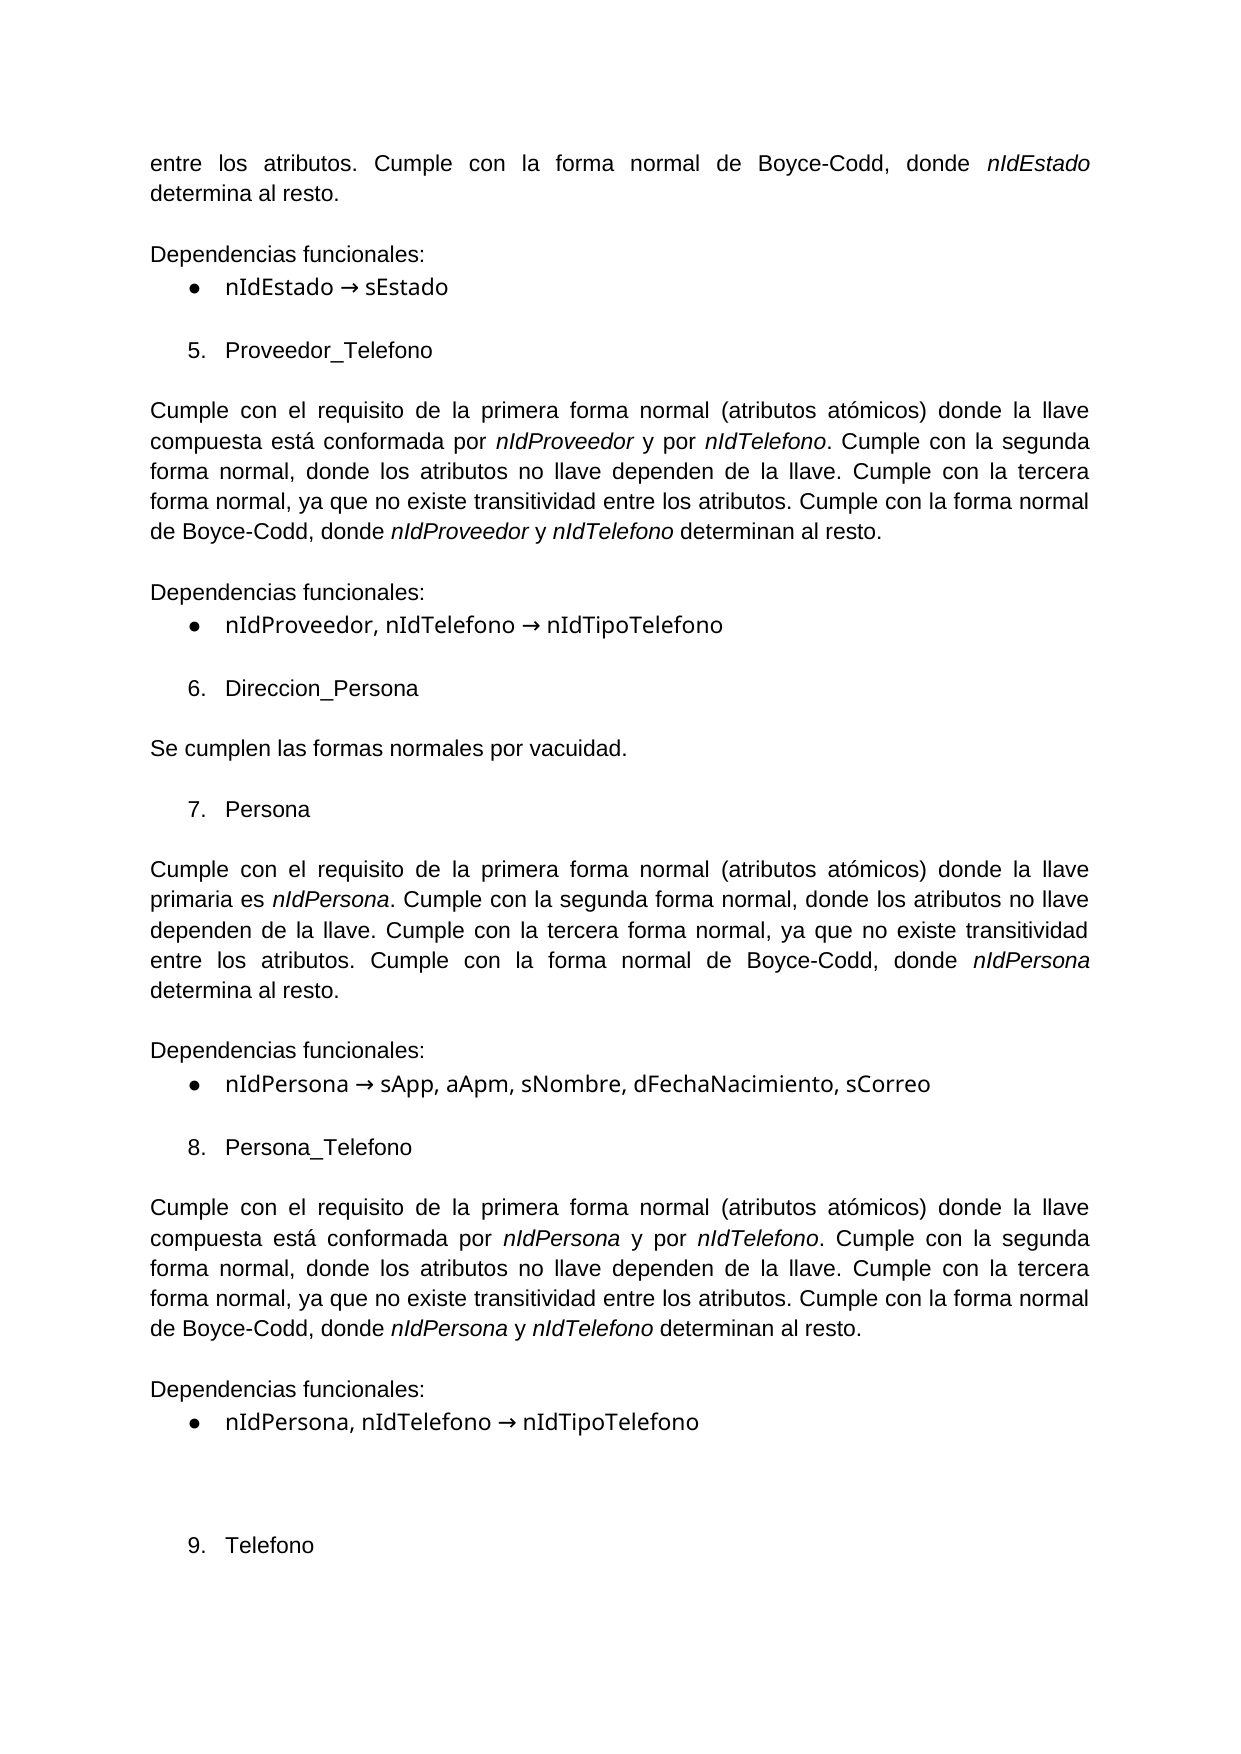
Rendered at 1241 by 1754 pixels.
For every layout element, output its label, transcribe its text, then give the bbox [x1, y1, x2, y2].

text Dependencias funcionales: [150, 1376, 1090, 1402]
list nIdPersona → sApp, aApm, sNombre, dFechaNacimiento, sCorreo [187, 1068, 1090, 1099]
text Dependencias funcionales: [150, 579, 1090, 605]
text Cumple con el requisito de la primera forma normal (atributos atómicos) donde la llave compuesta está conformada por nIdPersona y por nIdTelefono. Cumple con la segunda forma normal, donde los atributos no llave dependen de la llave. Cumple con la tercera forma normal, ya que no existe transitividad entre los atributos. Cumple con la forma normal de Boyce-Codd, donde nIdPersona y nIdTelefono determinan al resto. [150, 1194, 1090, 1341]
text Cumple con el requisito de la primera forma normal (atributos atómicos) donde la llave compuesta está conformada por nIdProveedor y por nIdTelefono. Cumple con la segunda forma normal, donde los atributos no llave dependen de la llave. Cumple con la tercera forma normal, ya que no existe transitividad entre los atributos. Cumple con la forma normal de Boyce-Codd, donde nIdProveedor y nIdTelefono determinan al resto. [150, 397, 1090, 544]
list Persona [187, 796, 1090, 822]
list Direccion_Persona [187, 675, 1090, 701]
list nIdProveedor, nIdTelefono → nIdTipoTelefono [187, 609, 1090, 640]
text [150, 150, 1090, 207]
text Dependencias funcionales: [150, 1037, 1090, 1064]
text Se cumplen las formas normales por vacuidad. [150, 735, 1090, 762]
list Proveedor_Telefono [187, 337, 1090, 363]
list Persona_Telefono [187, 1134, 1090, 1160]
list nIdPersona, nIdTelefono → nIdTipoTelefono [187, 1406, 1090, 1437]
text Dependencias funcionales: [150, 241, 1090, 267]
list nIdEstado → sEstado [187, 271, 1090, 302]
text Cumple con el requisito de la primera forma normal (atributos atómicos) donde la llave primaria es nIdPersona. Cumple con la segunda forma normal, donde los atributos no llave dependen de la llave. Cumple con la tercera forma normal, ya que no existe transitividad entre los atributos. Cumple con la forma normal de Boyce-Codd, donde nIdPersona determina al resto. [150, 856, 1090, 1003]
list Telefono [187, 1532, 1090, 1559]
